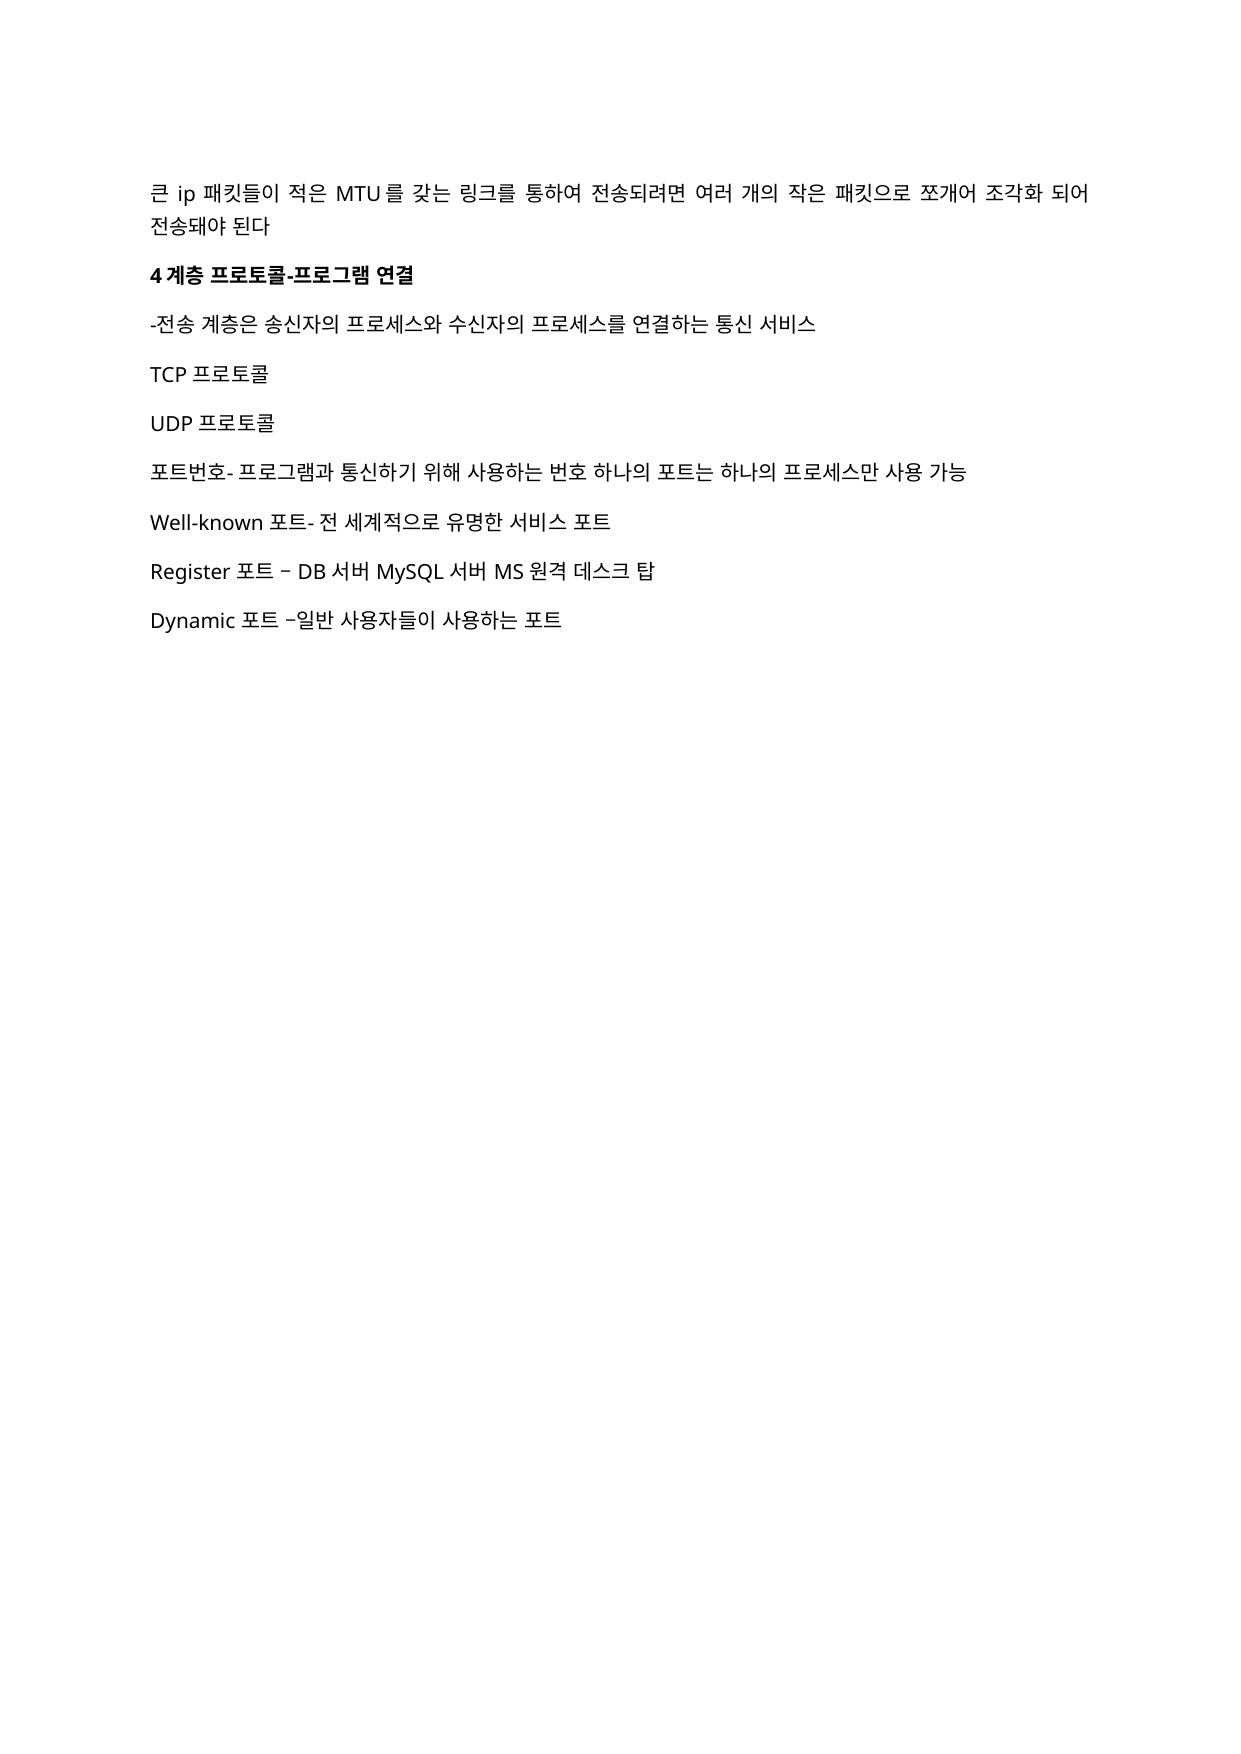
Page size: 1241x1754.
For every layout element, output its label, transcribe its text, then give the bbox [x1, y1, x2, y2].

text UDP 프로토콜 [150, 407, 1090, 438]
text 4계층 프로토콜-프로그램 연결 [150, 259, 1090, 289]
text 포트번호- 프로그램과 통신하기 위해 사용하는 번호 하나의 포트는 하나의 프로세스만 사용 가능 [150, 457, 1090, 487]
text Well-known 포트- 전 세계적으로 유명한 서비스 포트 [150, 506, 1090, 536]
text TCP 프로토콜 [150, 358, 1090, 388]
text Register 포트 – DB 서버 MySQL 서버 MS 원격 데스크 탑 [150, 555, 1090, 586]
text 큰 ip 패킷들이 적은 MTU를 갖는 링크를 통하여 전송되려면 여러 개의 작은 패킷으로 쪼개어 조각화 되어 전송돼야 된다 [150, 177, 1090, 240]
text Dynamic 포트 –일반 사용자들이 사용하는 포트 [150, 605, 1090, 635]
text -전송 계층은 송신자의 프로세스와 수신자의 프로세스를 연결하는 통신 서비스 [150, 308, 1090, 339]
